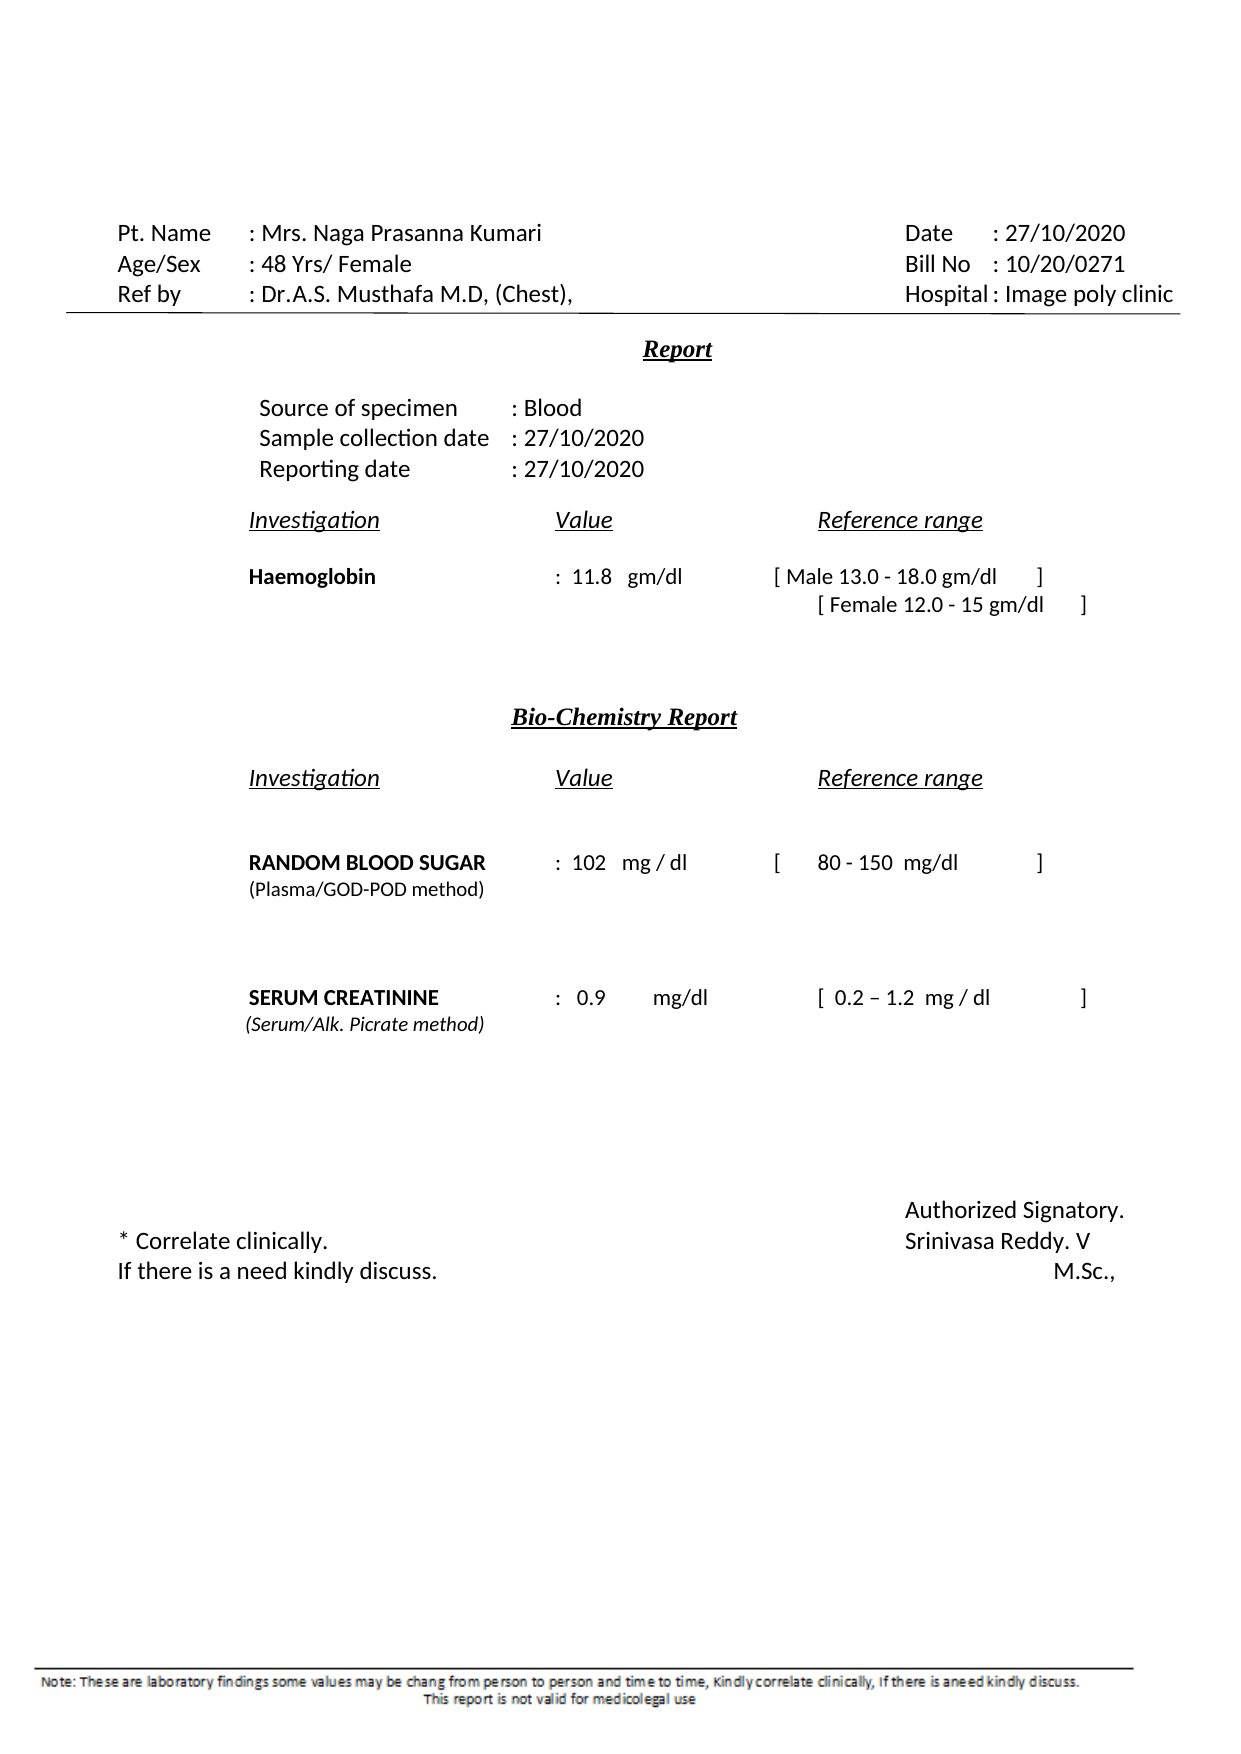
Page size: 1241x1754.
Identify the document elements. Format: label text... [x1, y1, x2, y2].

text * Correlate clinically. Srinivasa Reddy. V [74, 1225, 1210, 1255]
text RANDOM BLOOD SUGAR : 102 mg / dl [ 80 - 150 mg/dl ] [205, 848, 1210, 876]
text (Plasma/GOD-POD method) [205, 876, 1210, 902]
text SERUM CREATININE : 0.9 mg/dl [ 0.2 – 1.2 mg / dl ] [205, 983, 1210, 1011]
picture [30, 1665, 1137, 1709]
text Pt. Name : Mrs. Naga Prasanna Kumari Date : 27/10/2020 [74, 217, 1210, 248]
text Haemoglobin : 11.8 gm/dl [ Male 13.0 - 18.0 gm/dl ] [205, 562, 1210, 590]
text [ Female 12.0 - 15 gm/dl ] [774, 590, 1210, 618]
text Reporting date : 27/10/2020 [259, 453, 1210, 483]
text Source of specimen : Blood [259, 392, 1210, 422]
text If there is a need kindly discuss. M.Sc., [74, 1255, 1210, 1286]
text Investigation Value Reference range [205, 504, 1210, 534]
text Investigation Value Reference range [205, 762, 1210, 792]
text Authorized Signatory. [905, 1194, 1210, 1225]
text Ref by : Dr. A.S. Musthafa M.D, (Chest), Hospital : Image poly clinic [74, 278, 1210, 309]
text Age/Sex : 48 Yrs/ Female Bill No : 10/20/0271 [74, 248, 1210, 278]
text (Serum/Alk. Picrate method) [196, 1011, 1210, 1036]
text Sample collection date : 27/10/2020 [259, 422, 1210, 453]
text Bio-Chemistry Report [467, 702, 1210, 731]
text Report [599, 334, 1210, 363]
